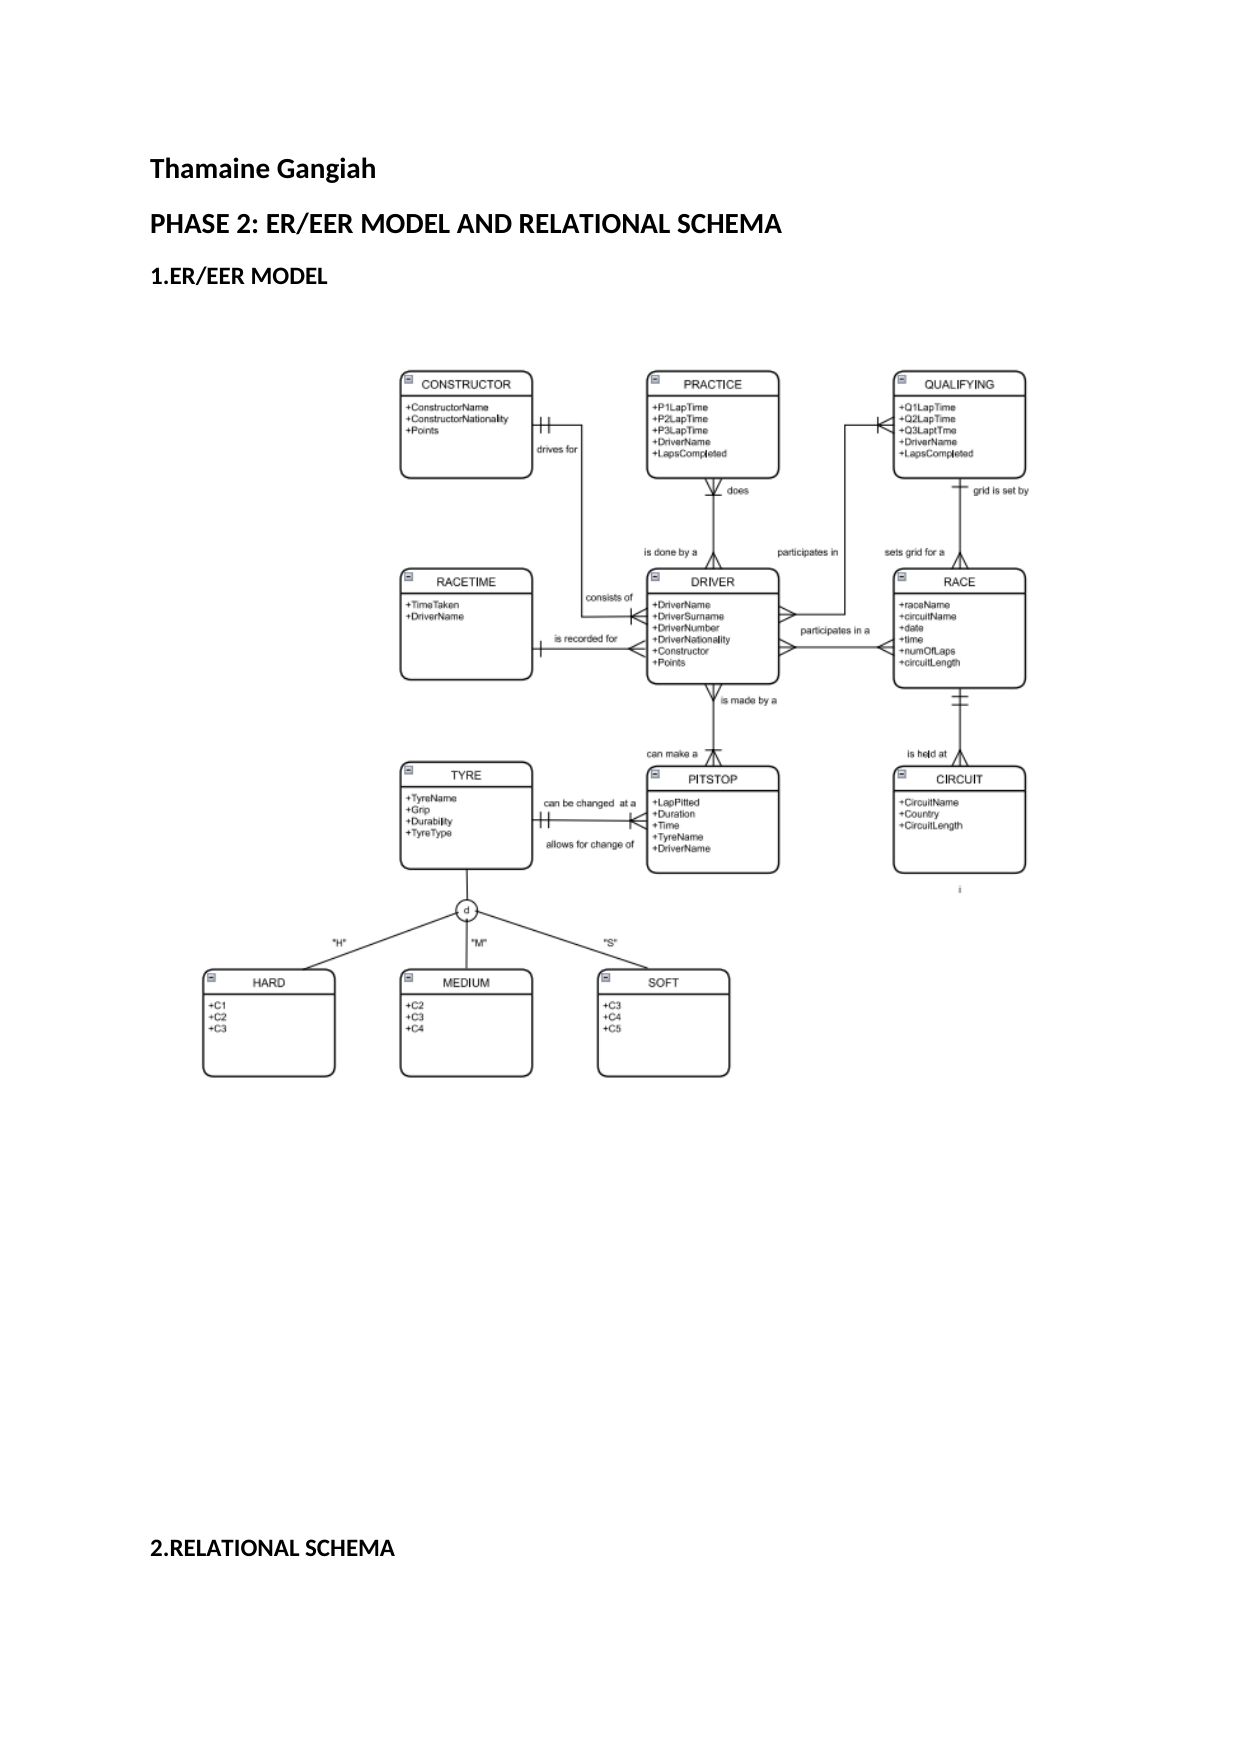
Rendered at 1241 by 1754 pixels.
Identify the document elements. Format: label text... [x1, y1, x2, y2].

text 2.RELATIONAL SCHEMA [150, 1532, 1090, 1563]
text Thamaine Gangiah [150, 150, 1090, 186]
text 1.ER/EER MODEL [150, 260, 1090, 291]
text PHASE 2: ER/EER MODEL AND RELATIONAL SCHEMA [150, 205, 1090, 241]
picture [150, 356, 1091, 1084]
